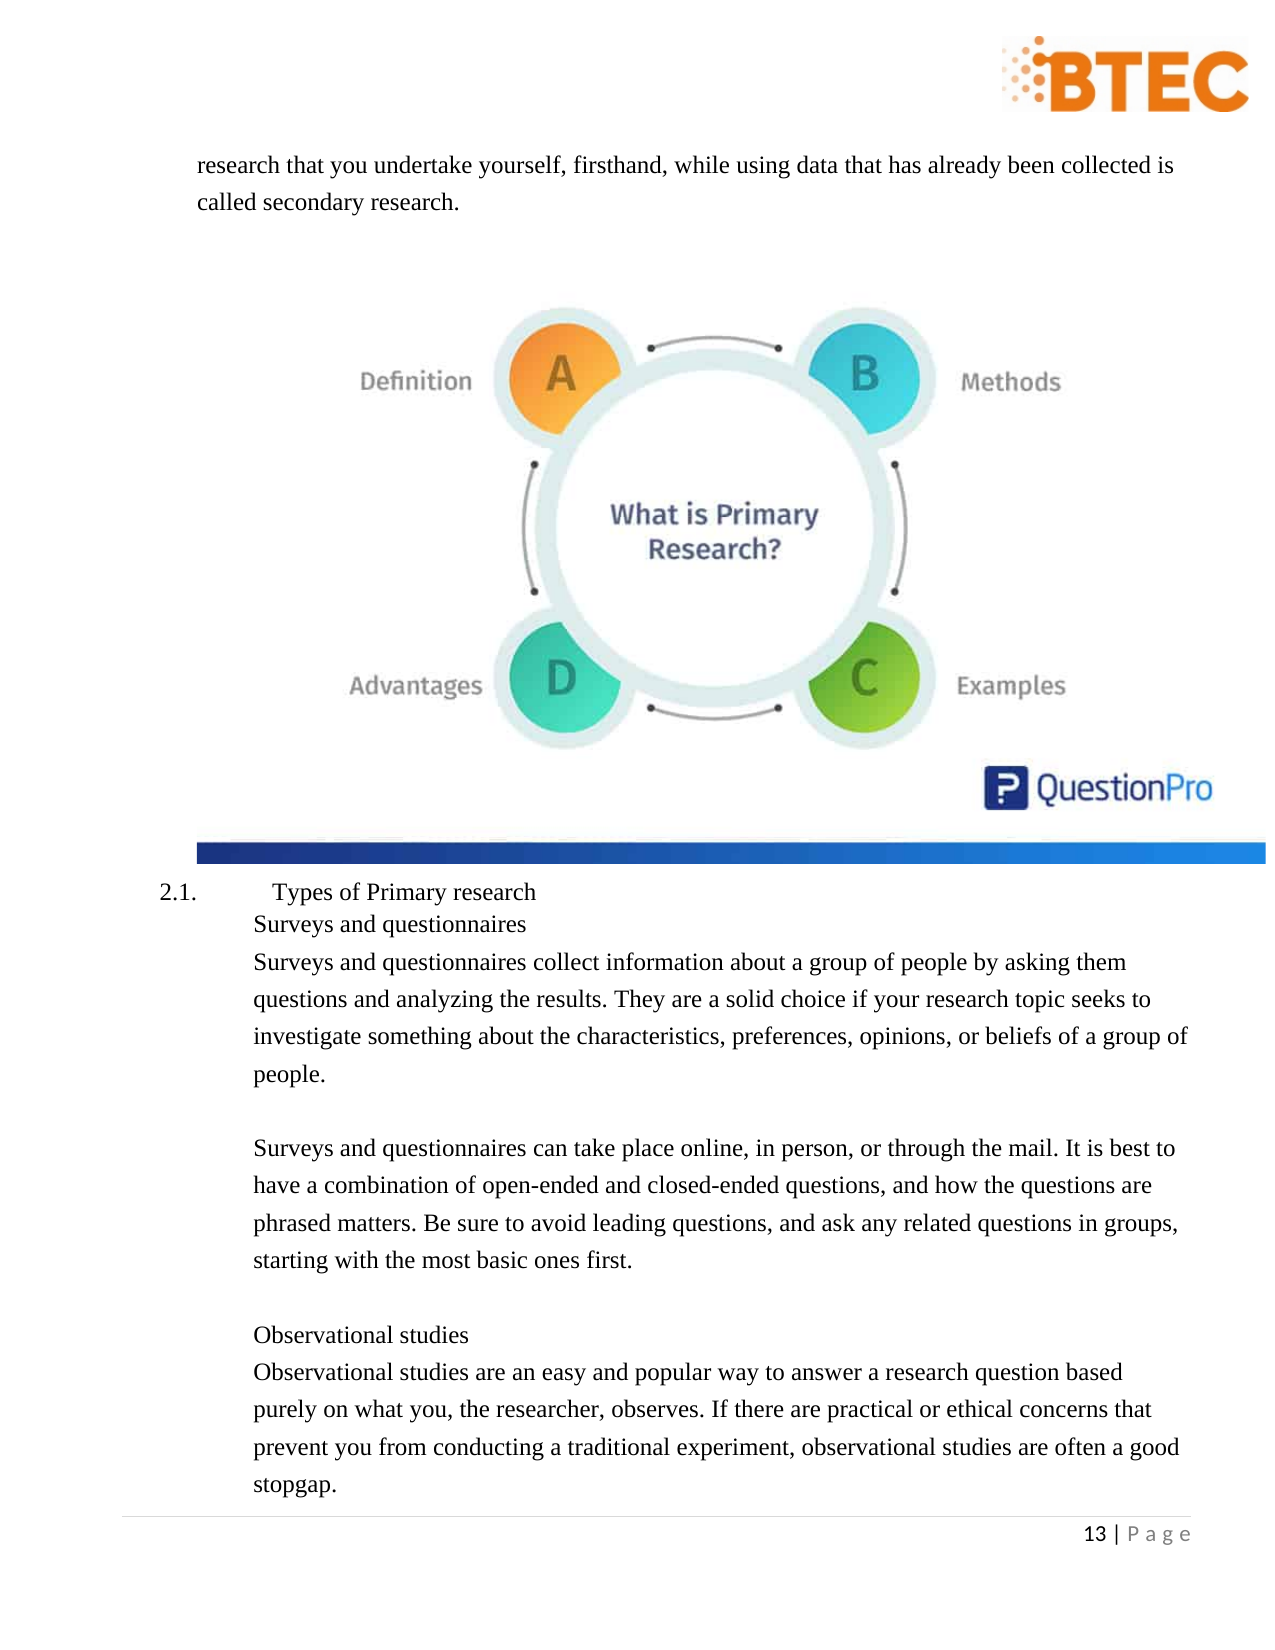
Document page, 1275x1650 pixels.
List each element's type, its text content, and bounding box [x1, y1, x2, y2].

subtitle Types of Primary research [159, 877, 1191, 905]
list Surveys and questionnaires collect information about a group of people by asking them questions and analyzing the results. They are a solid choice if your research topic seeks to investigate something about the characteristics, preferences, opinions, or beliefs of a group of people. [253, 947, 1191, 1087]
list Observational studies [253, 1320, 1191, 1348]
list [197, 150, 1191, 216]
list Surveys and questionnaires can take place online, in person, or through the mail. It is best to have a combination of open-ended and closed-ended questions, and how the questions are phrased matters. Be sure to avoid leading questions, and ask any related questions in groups, starting with the most basic ones first. [253, 1133, 1191, 1274]
list Surveys and questionnaires [253, 909, 1191, 938]
picture [1001, 36, 1249, 112]
picture [196, 224, 1266, 864]
list Observational studies are an easy and popular way to answer a research question based purely on what you, the researcher, observes. If there are practical or ethical concerns that prevent you from conducting a traditional experiment, observational studies are often a good stopgap. [253, 1357, 1191, 1498]
